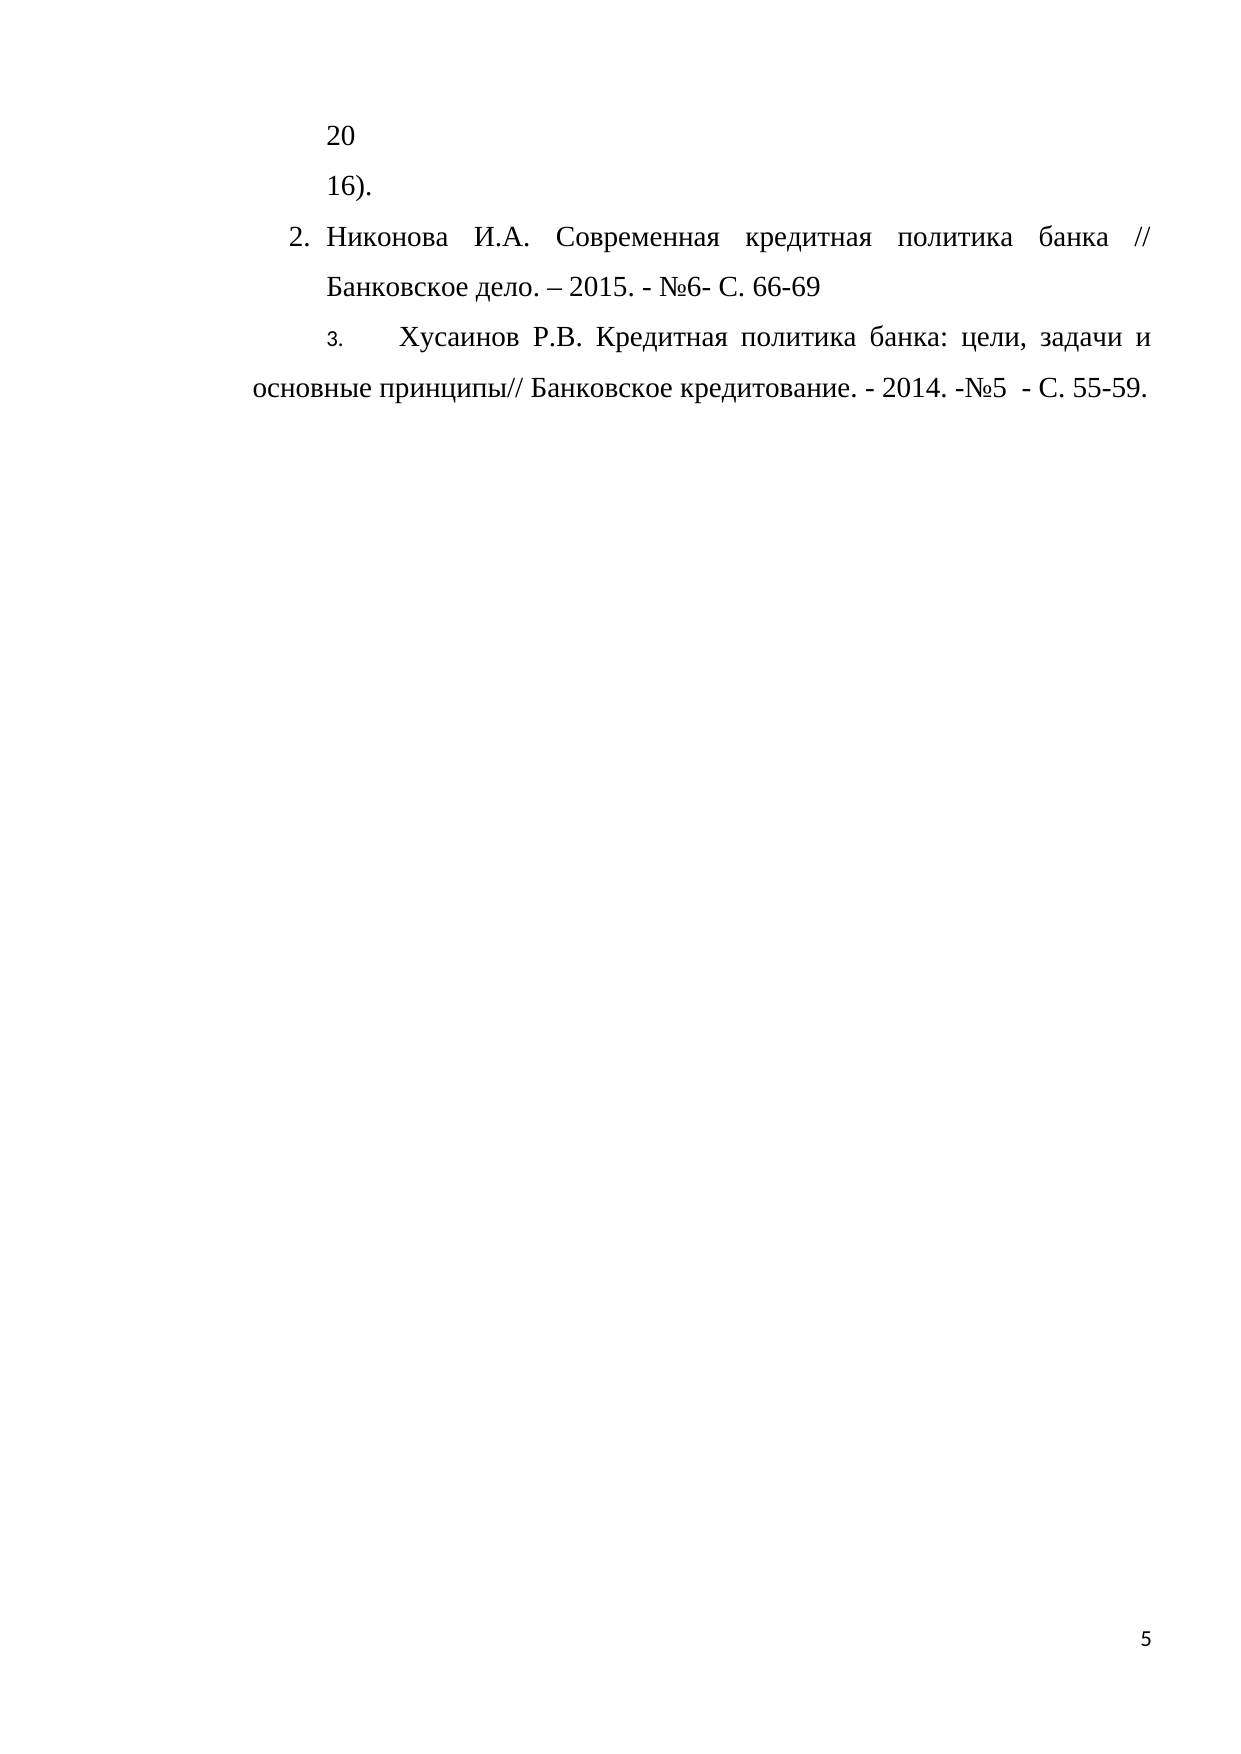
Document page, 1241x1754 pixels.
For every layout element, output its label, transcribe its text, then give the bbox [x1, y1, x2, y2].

list Хусаинов Р.В. Кредитная политика банка: цели, задачи и основные принципы// Банковское кредитование. - 2014. -№5 - С. 55-59. [252, 319, 1152, 403]
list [288, 118, 1152, 202]
list Никонова И.А. Современная кредитная политика банка // Банковское дело. – 2015. - №6- С. 66-69 [288, 219, 1152, 303]
